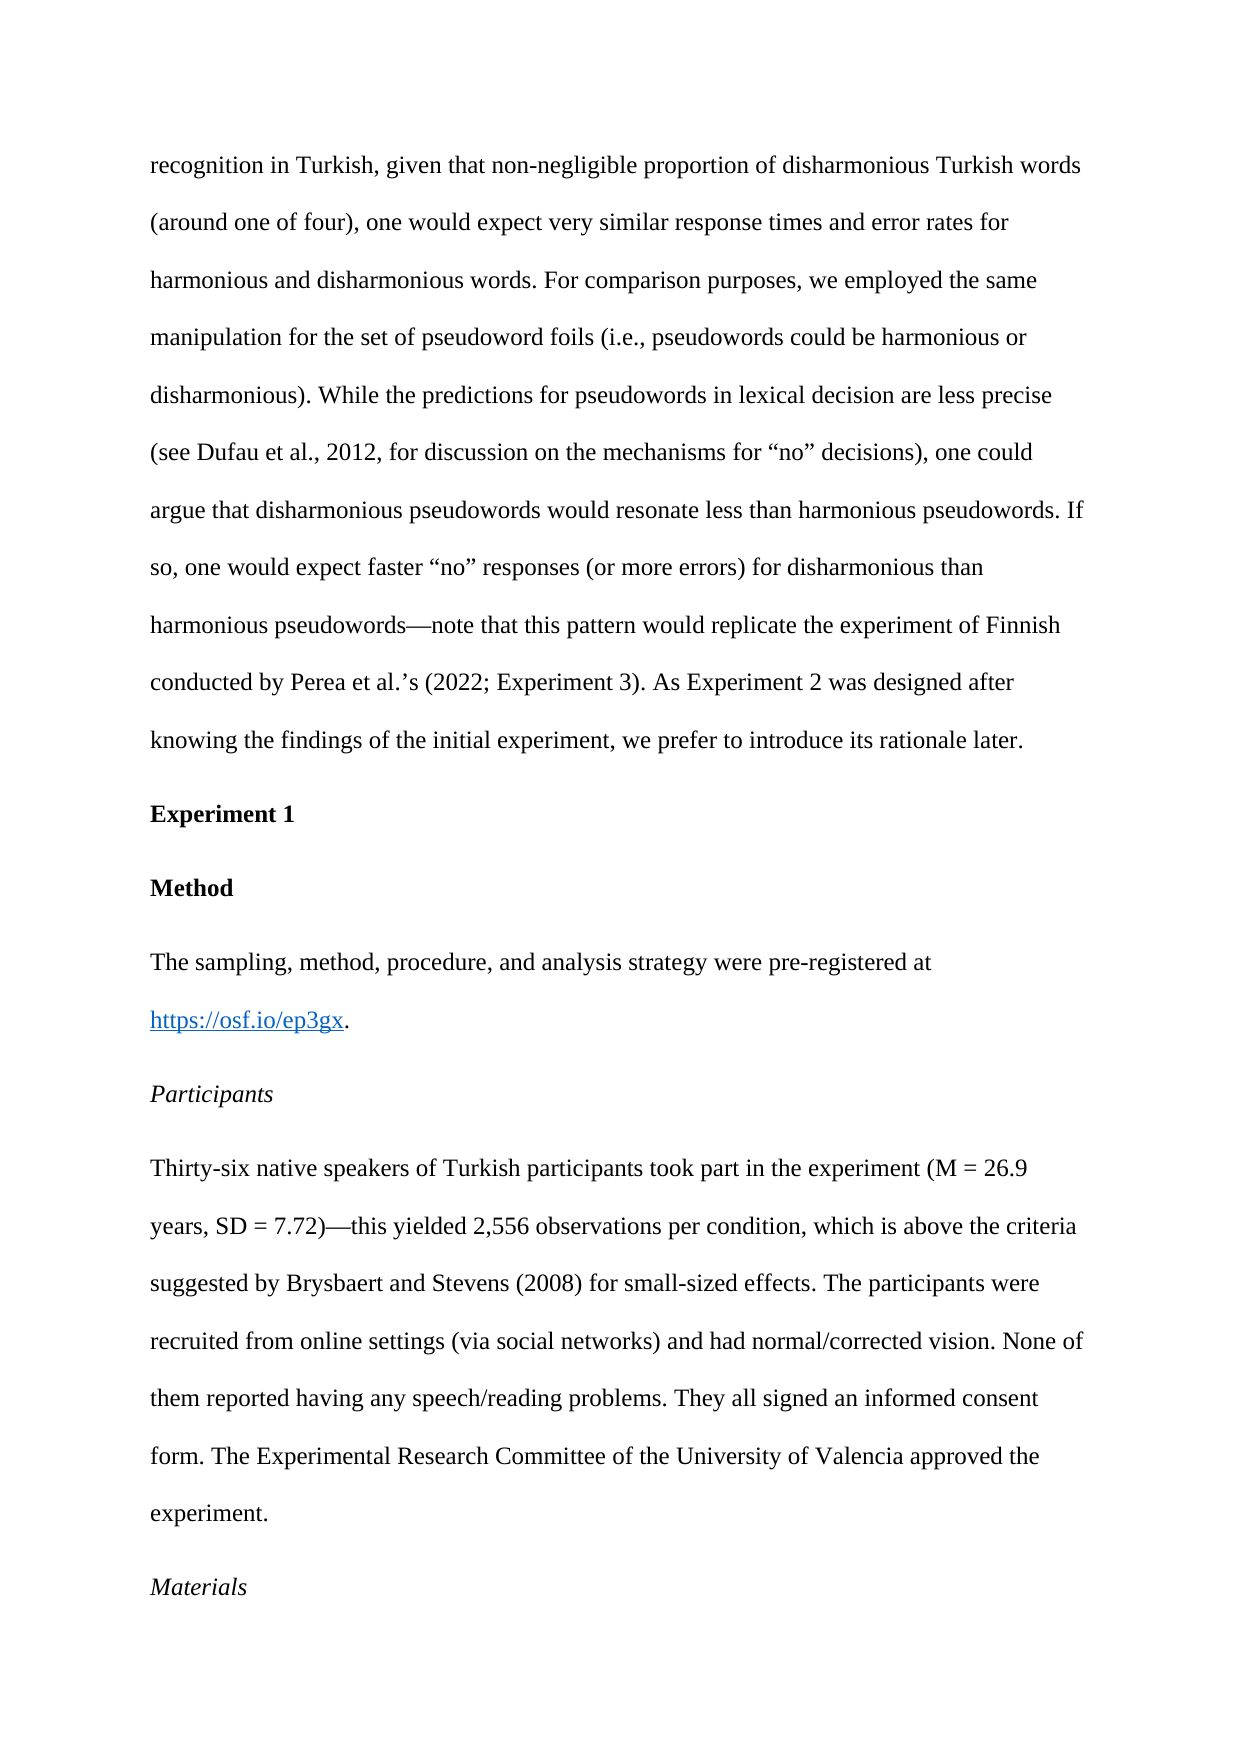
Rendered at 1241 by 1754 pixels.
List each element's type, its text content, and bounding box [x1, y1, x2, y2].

text The sampling, method, procedure, and analysis strategy were pre-registered at https://osf.io/ep3gx. [150, 947, 1090, 1034]
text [150, 150, 1090, 754]
text Experiment 1 [150, 799, 1090, 828]
text Method [150, 873, 1090, 902]
text Participants [150, 1079, 1090, 1108]
text Thirty-six native speakers of Turkish participants took part in the experiment (M = 26.9 years, SD = 7.72)—this yielded 2,556 observations per condition, which is above the criteria suggested by Brysbaert and Stevens (2008) for small-sized effects. The participants were recruited from online settings (via social networks) and had normal/corrected vision. None of them reported having any speech/reading problems. They all signed an informed consent form. The Experimental Research Committee of the University of Valencia approved the experiment. [150, 1153, 1090, 1527]
text Materials [150, 1572, 1090, 1601]
